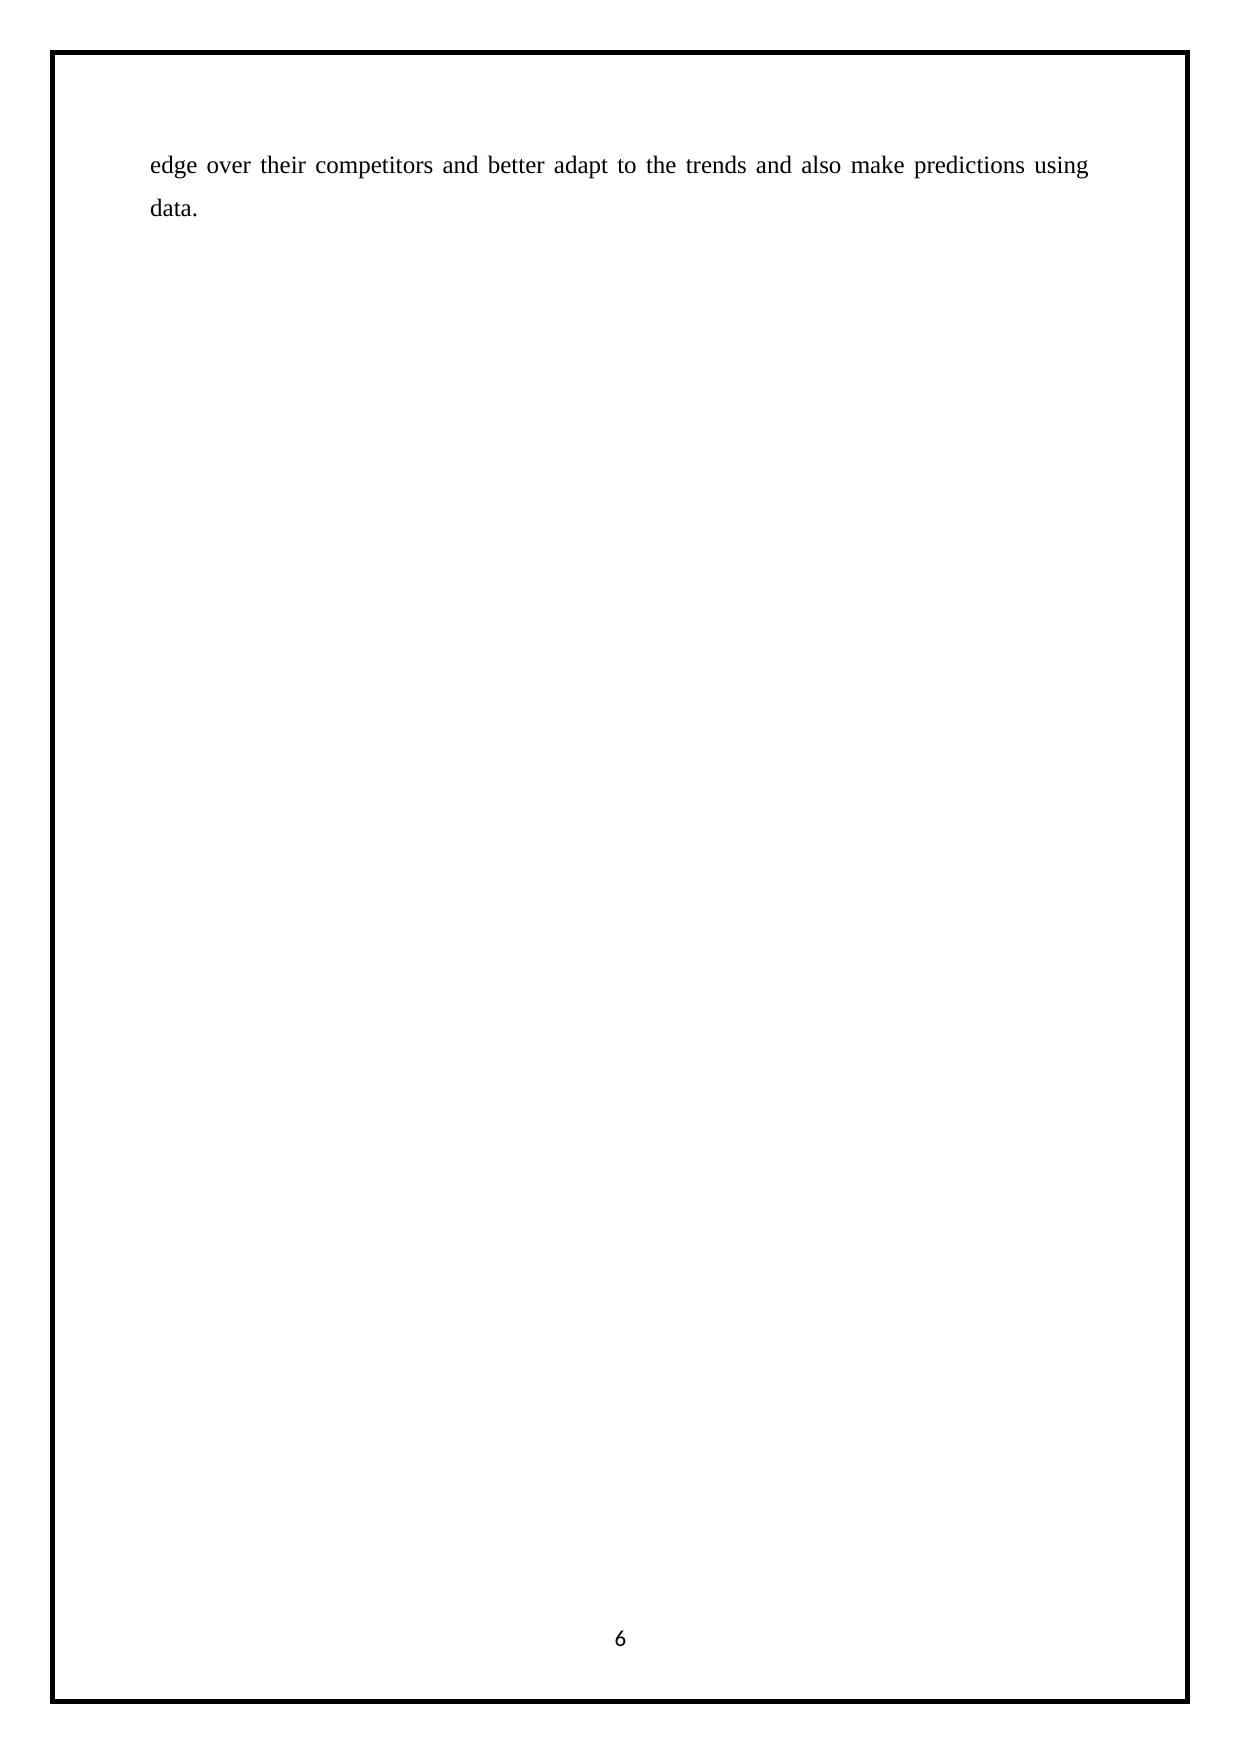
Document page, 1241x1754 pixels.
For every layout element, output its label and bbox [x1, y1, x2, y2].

text [150, 150, 1090, 222]
